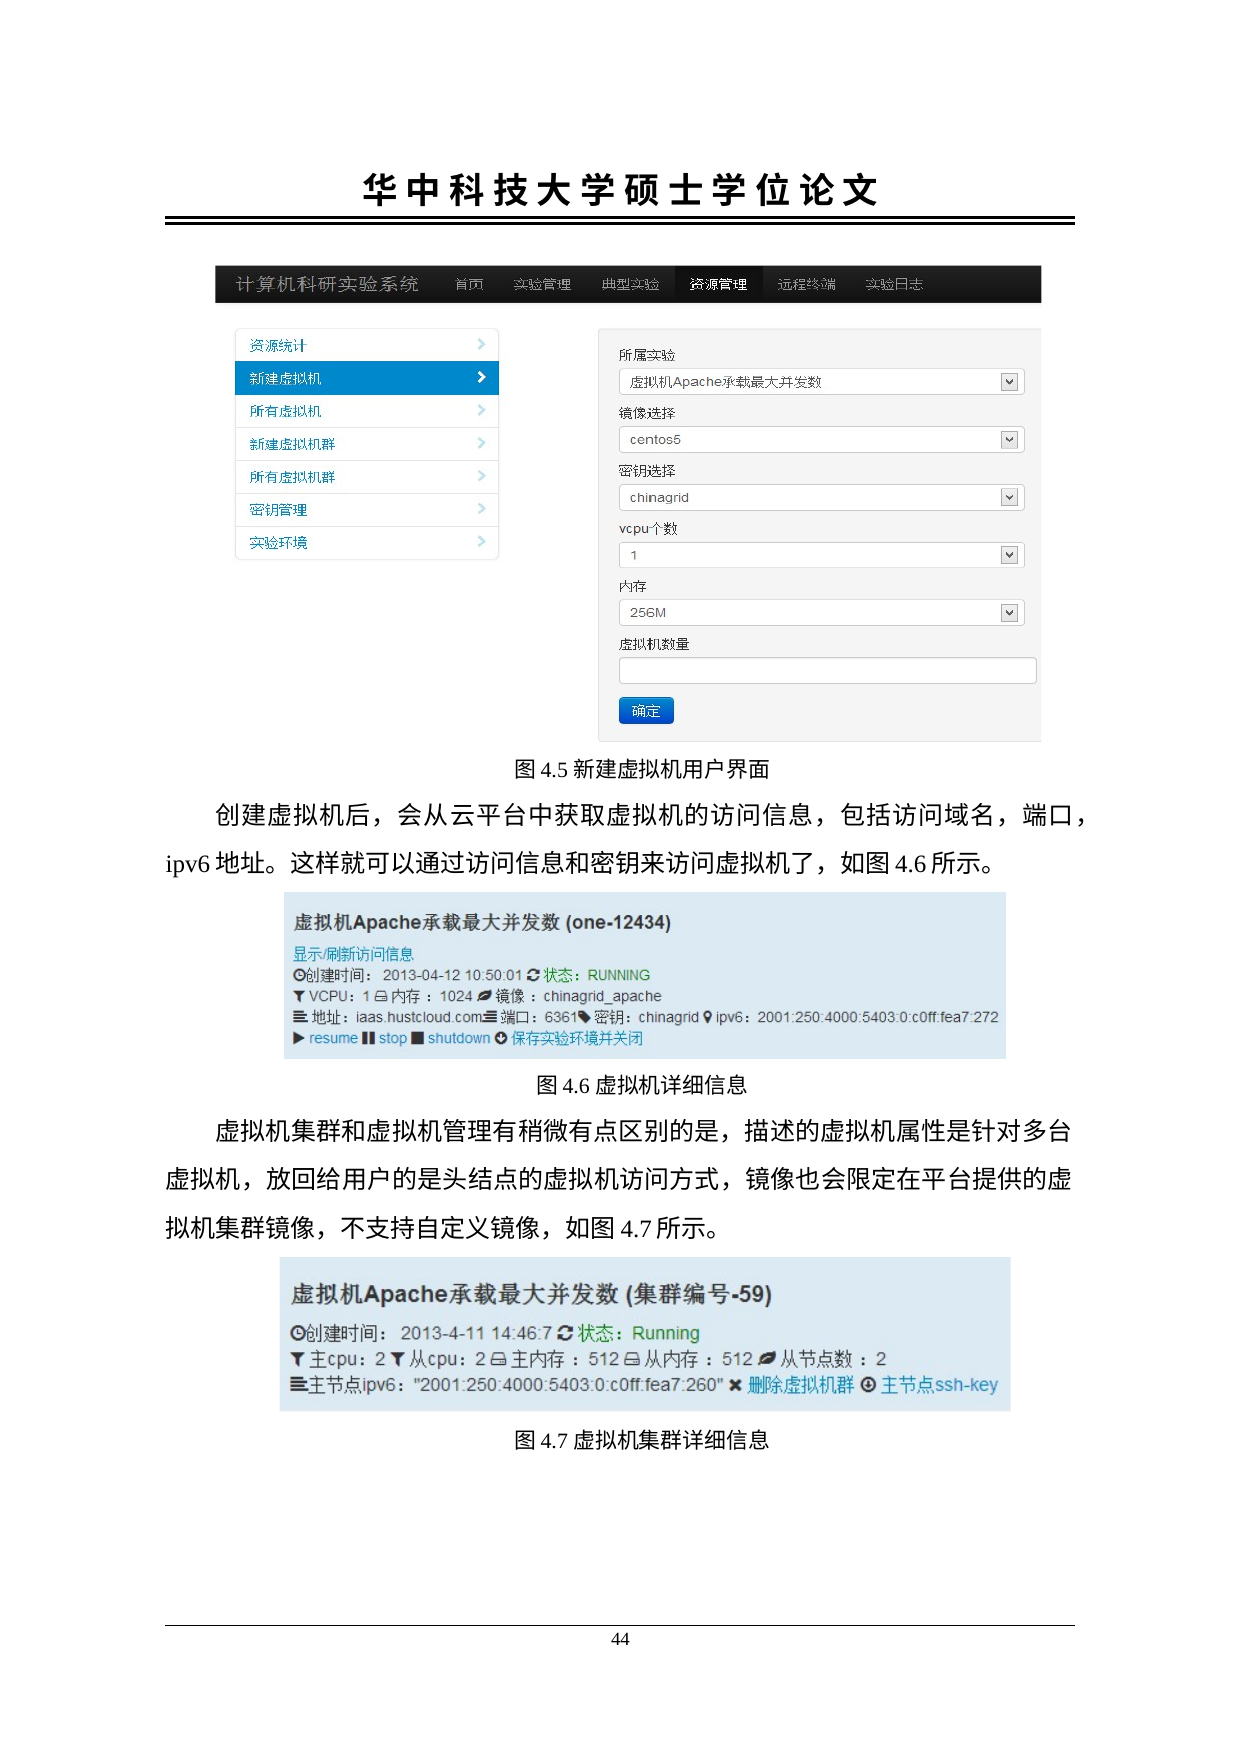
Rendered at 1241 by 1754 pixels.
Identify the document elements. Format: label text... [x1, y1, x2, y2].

text 图4.7 虚拟机集群详细信息 [165, 1423, 1075, 1454]
text 创建虚拟机后，会从云平台中获取虚拟机的访问信息，包括访问域名，端口，ipv6地址。这样就可以通过访问信息和密钥来访问虚拟机了，如图4.6所示。 [165, 795, 1075, 880]
picture [215, 265, 1042, 743]
text 图4.5 新建虚拟机用户界面 [165, 752, 1075, 784]
text 图4.6 虚拟机详细信息 [165, 1068, 1075, 1100]
text 虚拟机集群和虚拟机管理有稍微有点区别的是，描述的虚拟机属性是针对多台虚拟机，放回给用户的是头结点的虚拟机访问方式，镜像也会限定在平台提供的虚拟机集群镜像，不支持自定义镜像，如图4.7所示。 [165, 1111, 1075, 1245]
picture [279, 1257, 1011, 1413]
picture [284, 892, 1007, 1059]
